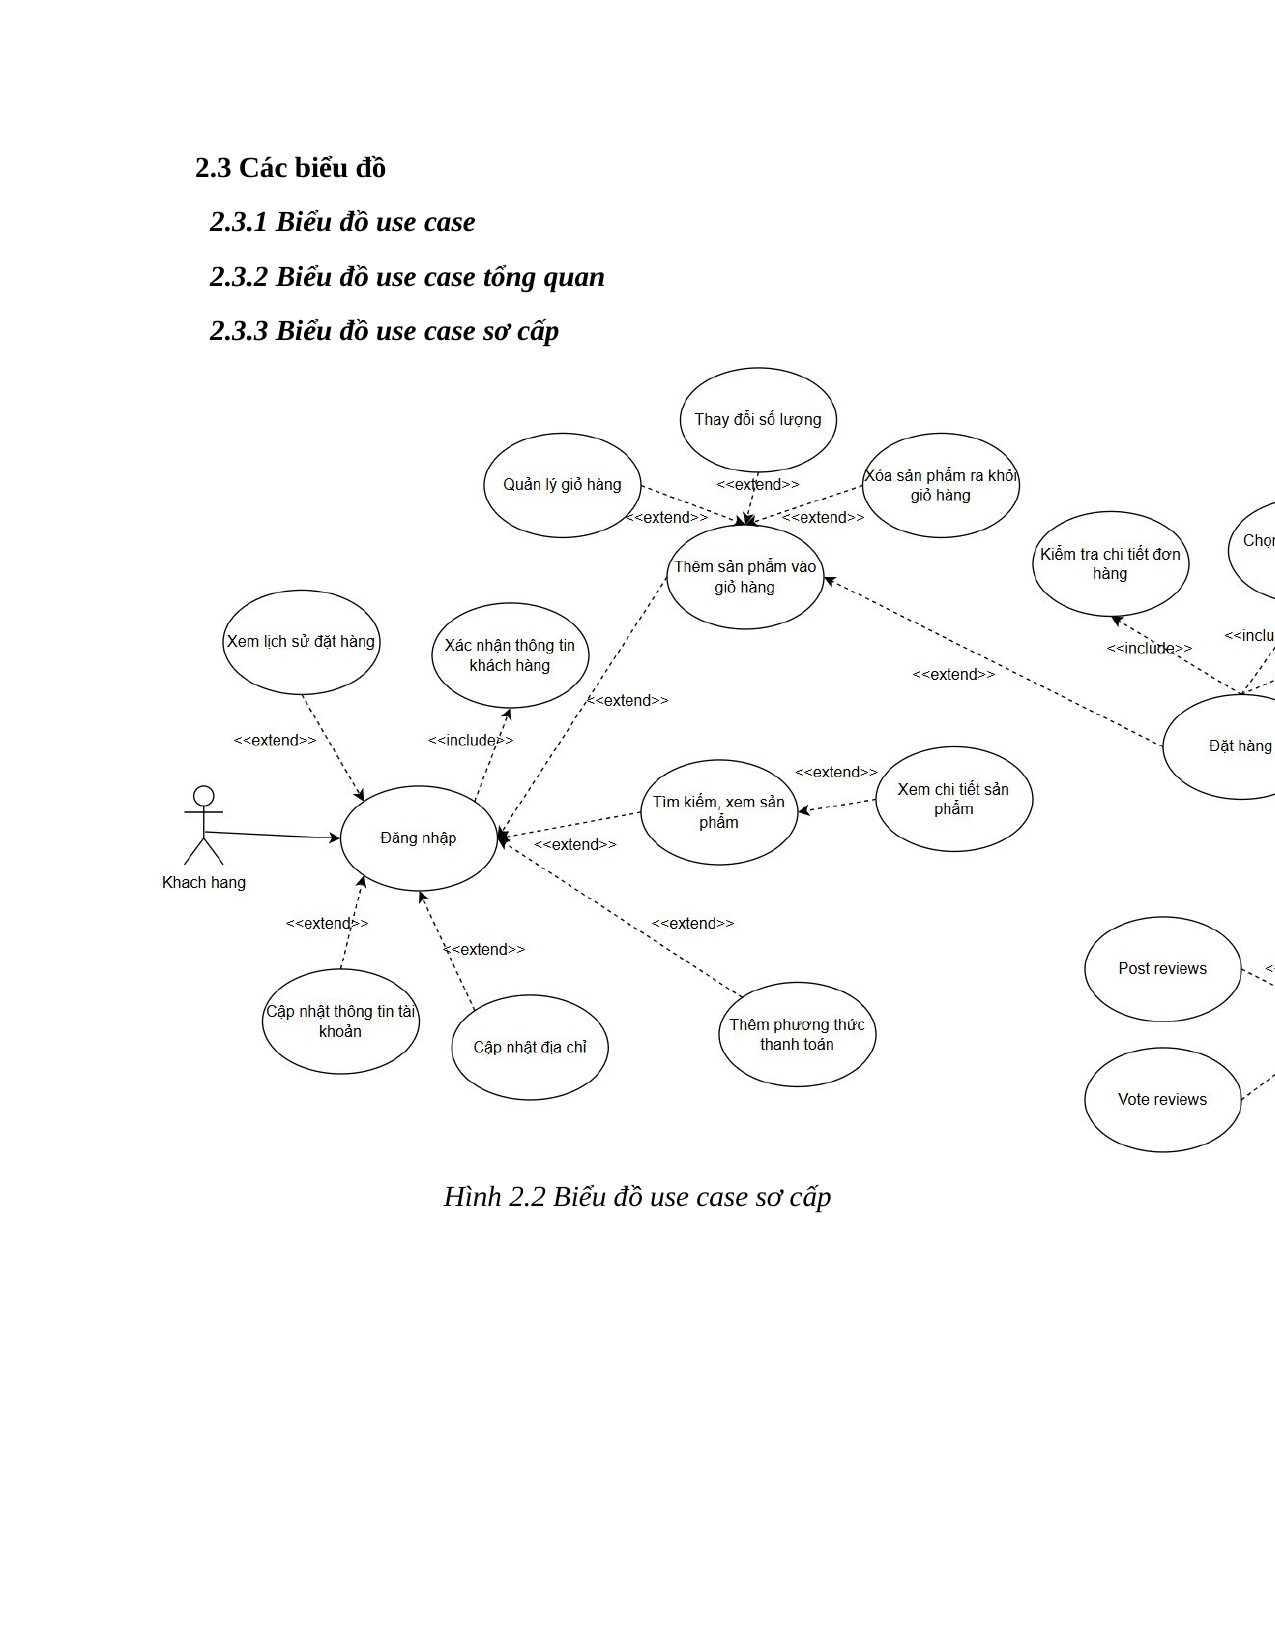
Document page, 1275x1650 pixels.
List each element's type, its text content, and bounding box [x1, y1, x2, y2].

subtitle 2.3.3 Biểu đồ use case sơ cấp [150, 313, 1125, 347]
subtitle 2.3 Các biểu đồ [150, 150, 1125, 183]
subtitle 2.3.2 Biểu đồ use case tổng quan [150, 259, 1125, 292]
picture [150, 363, 1275, 1161]
subtitle 2.3.1 Biểu đồ use case [150, 204, 1125, 238]
